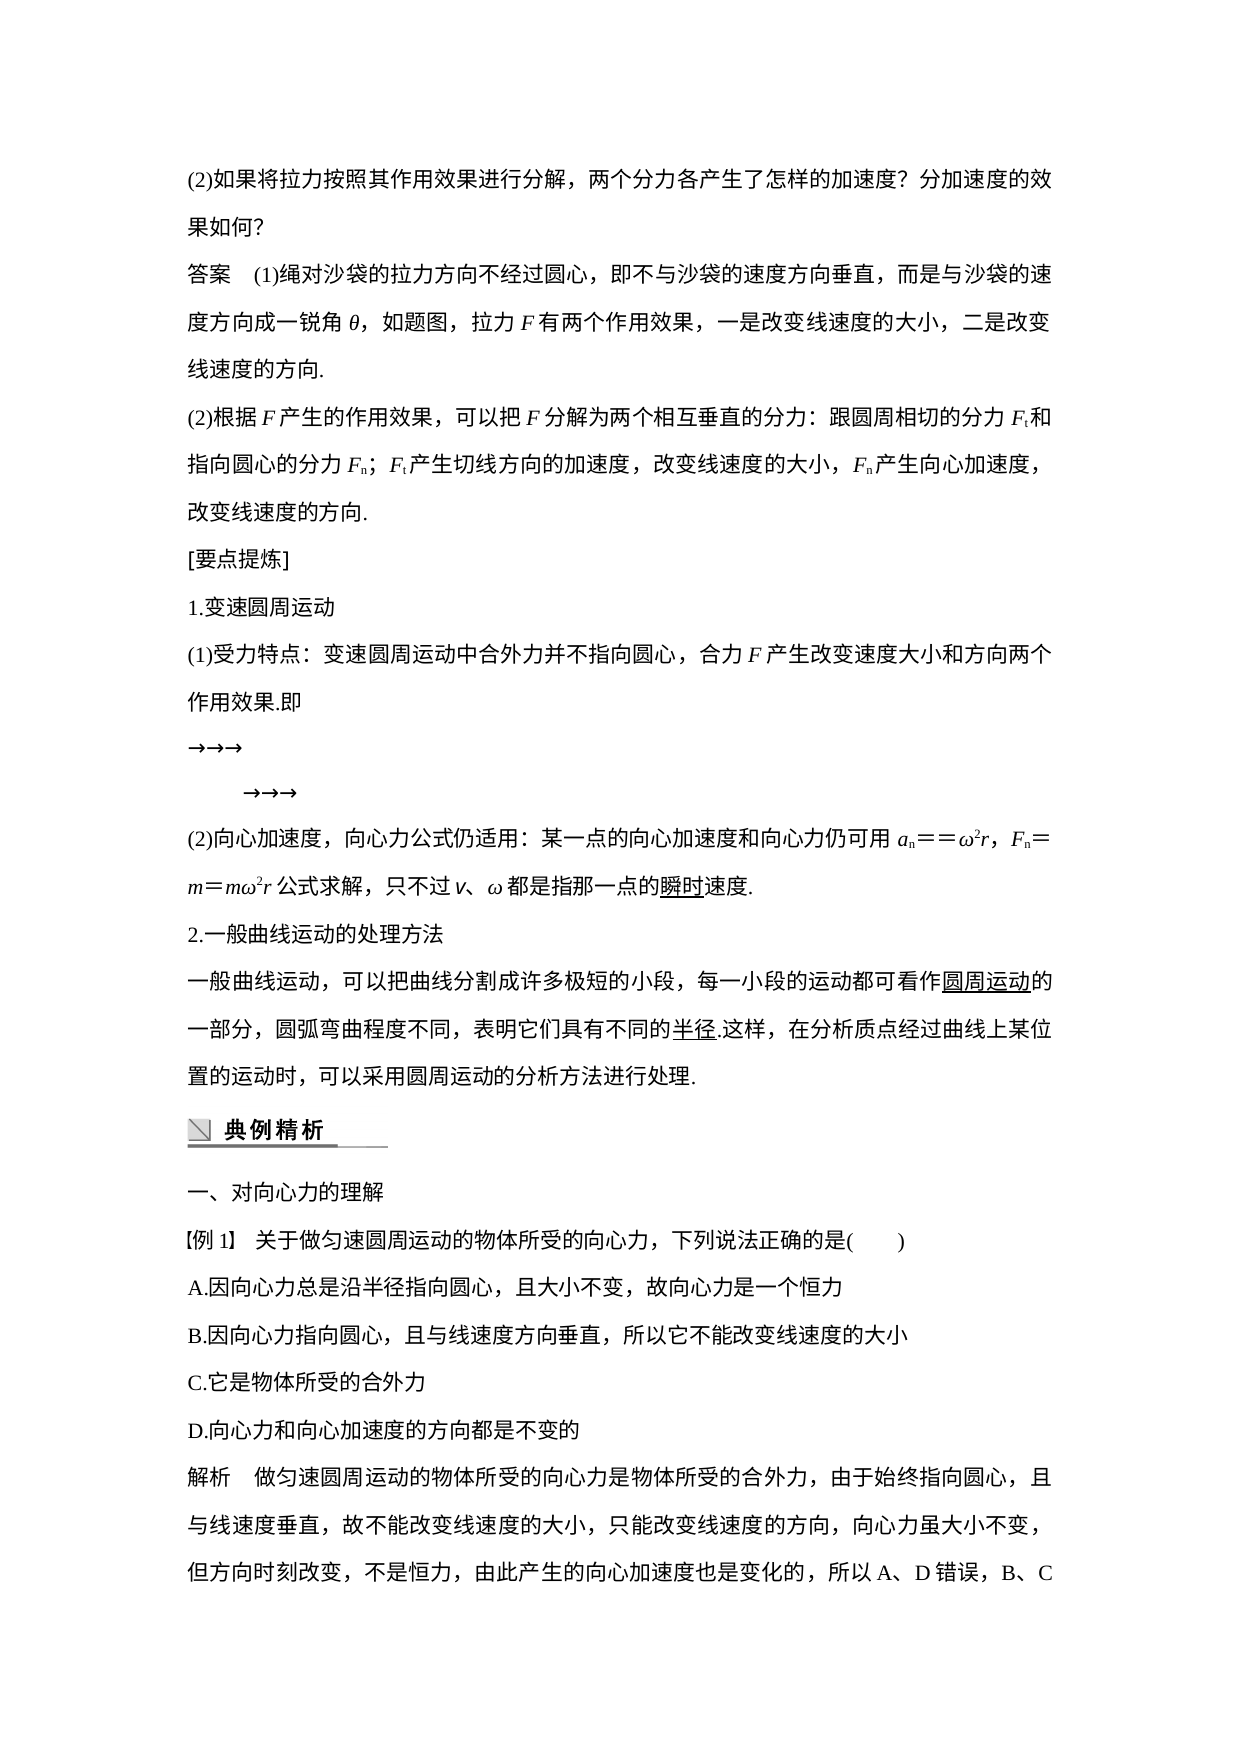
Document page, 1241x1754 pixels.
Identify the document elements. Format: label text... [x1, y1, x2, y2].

text 1.变速圆周运动 [187, 589, 1053, 621]
text C.它是物体所受的合外力 [187, 1365, 1053, 1397]
text →→→ [187, 777, 1053, 807]
text 一般曲线运动，可以把曲线分割成许多极短的小段，每一小段的运动都可看作圆周运动的一部分，圆弧弯曲程度不同，表明它们具有不同的半径.这样，在分析质点经过曲线上某位置的运动时，可以采用圆周运动的分析方法进行处理. [187, 964, 1053, 1091]
text (2)如果将拉力按照其作用效果进行分解，两个分力各产生了怎样的加速度？分加速度的效果如何？ [187, 162, 1053, 241]
picture [187, 1231, 192, 1249]
text D.向心力和向心加速度的方向都是不变的 [187, 1413, 1053, 1444]
text 例1 关于做匀速圆周运动的物体所受的向心力，下列说法正确的是( ) [187, 1223, 1053, 1254]
text [要点提炼] [187, 542, 1053, 574]
text →→→ [187, 732, 1053, 762]
picture [229, 1231, 234, 1249]
text A.因向心力总是沿半径指向圆心，且大小不变，故向心力是一个恒力 [187, 1270, 1053, 1302]
text (2)向心加速度，向心力公式仍适用：某一点的向心加速度和向心力仍可用an＝＝ω2r，Fn＝m＝mω2r公式求解，只不过v、ω都是指那一点的瞬时速度. [187, 821, 1053, 901]
text 2.一般曲线运动的处理方法 [187, 917, 1053, 948]
picture [187, 1106, 388, 1161]
text 一、对向心力的理解 [187, 1175, 1053, 1207]
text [187, 1460, 1053, 1587]
text B.因向心力指向圆心，且与线速度方向垂直，所以它不能改变线速度的大小 [187, 1318, 1053, 1349]
text 答案 (1)绳对沙袋的拉力方向不经过圆心，即不与沙袋的速度方向垂直，而是与沙袋的速度方向成一锐角θ，如题图，拉力F有两个作用效果，一是改变线速度的大小，二是改变线速度的方向. [187, 257, 1053, 384]
text (2)根据F产生的作用效果，可以把F分解为两个相互垂直的分力：跟圆周相切的分力Ft和指向圆心的分力Fn；Ft产生切线方向的加速度，改变线速度的大小，Fn产生向心加速度，改变线速度的方向. [187, 399, 1053, 526]
text (1)受力特点：变速圆周运动中合外力并不指向圆心，合力F产生改变速度大小和方向两个作用效果.即 [187, 637, 1053, 716]
